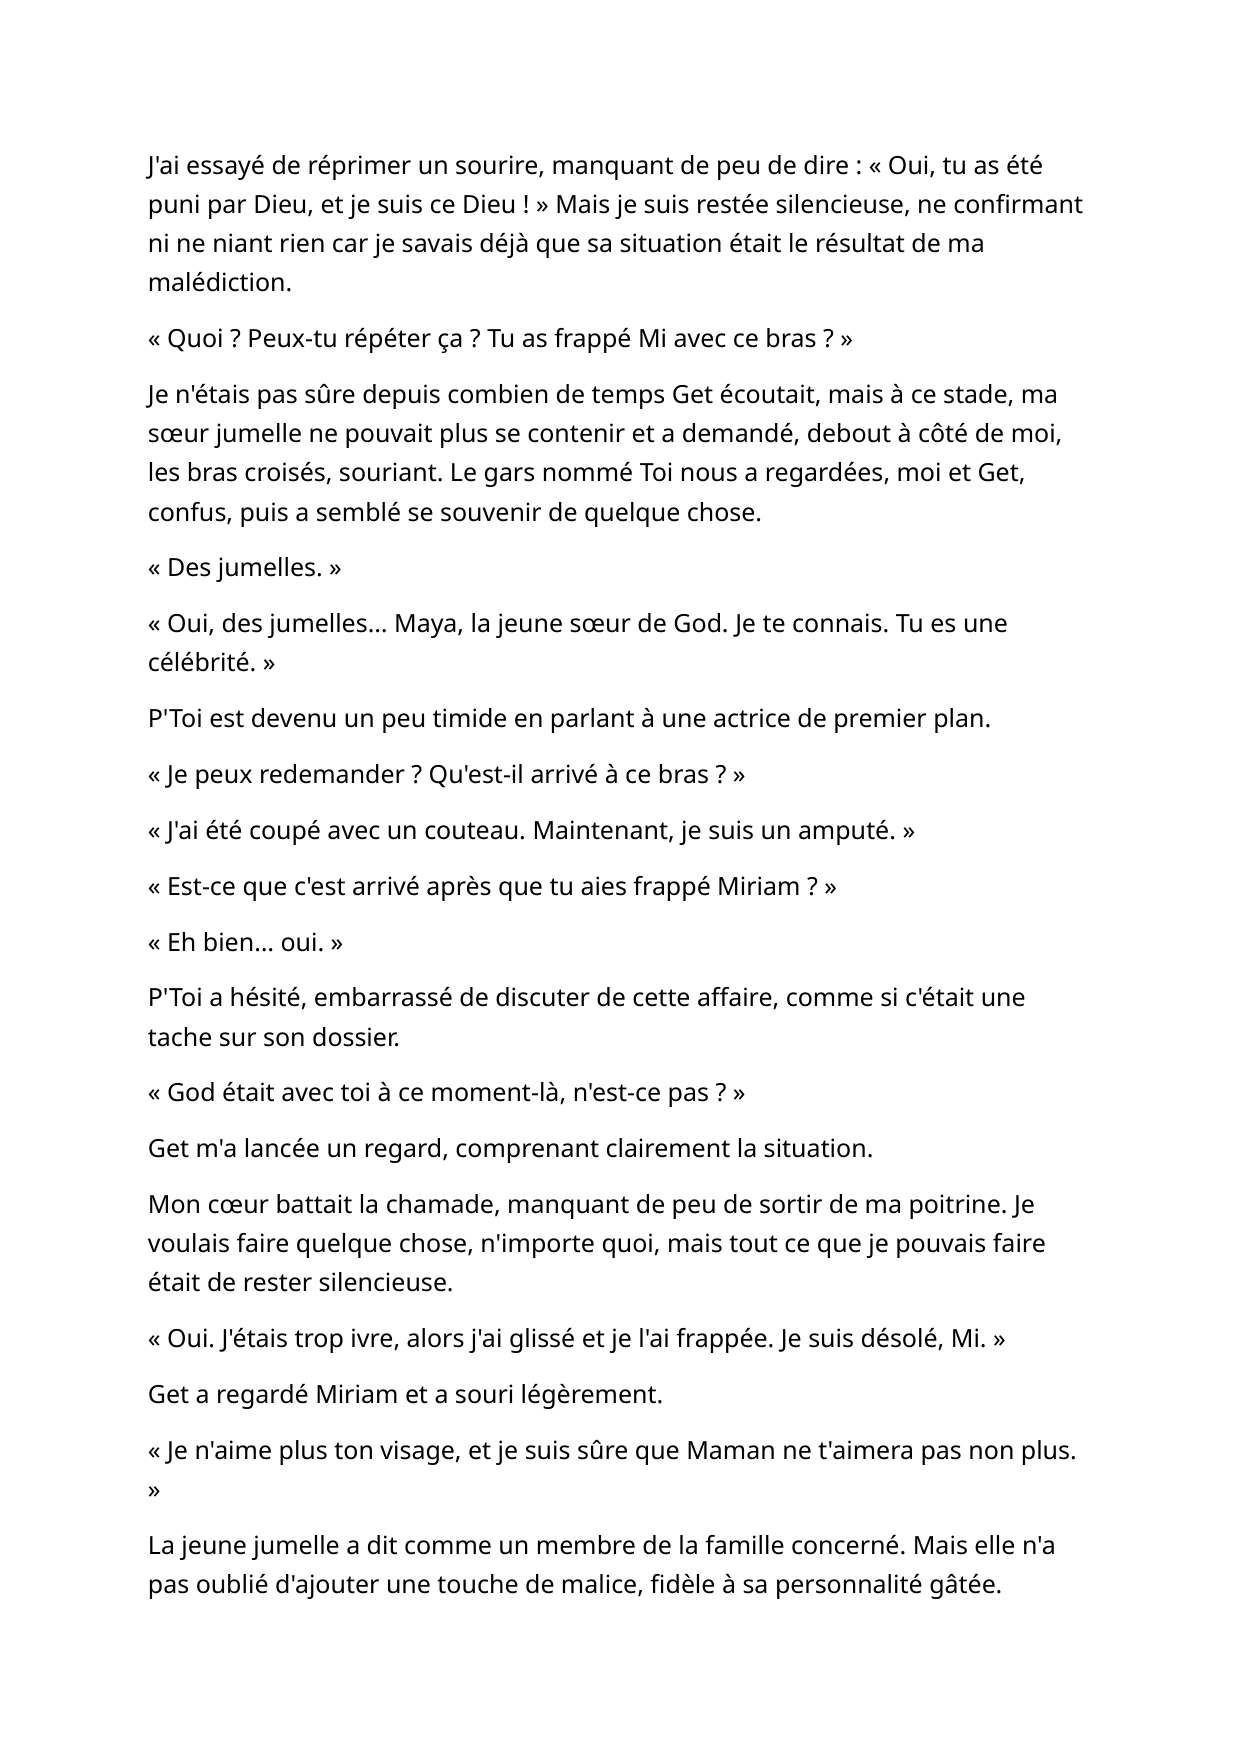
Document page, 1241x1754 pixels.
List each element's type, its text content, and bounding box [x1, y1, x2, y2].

text « Quoi ? Peux-tu répéter ça ? Tu as frappé Mi avec ce bras ? » [148, 321, 1093, 355]
text P'Toi est devenu un peu timide en parlant à une actrice de premier plan. [148, 701, 1093, 735]
text Je n'étais pas sûre depuis combien de temps Get écoutait, mais à ce stade, ma sœur jumelle ne pouvait plus se contenir et a demandé, debout à côté de moi, les bras croisés, souriant. Le gars nommé Toi nous a regardées, moi et Get, confus, puis a semblé se souvenir de quelque chose. [148, 377, 1093, 528]
text « Est-ce que c'est arrivé après que tu aies frappé Miriam ? » [148, 868, 1093, 902]
text « J'ai été coupé avec un couteau. Maintenant, je suis un amputé. » [148, 813, 1093, 847]
text Get a regardé Miriam et a souri légèrement. [148, 1377, 1093, 1411]
text « Je n'aime plus ton visage, et je suis sûre que Maman ne t'aimera pas non plus. » [148, 1433, 1093, 1506]
text « Oui, des jumelles… Maya, la jeune sœur de God. Je te connais. Tu es une célébrité. » [148, 606, 1093, 679]
text « Eh bien… oui. » [148, 924, 1093, 958]
text « Des jumelles. » [148, 550, 1093, 584]
text Mon cœur battait la chamade, manquant de peu de sortir de ma poitrine. Je voulais faire quelque chose, n'importe quoi, mais tout ce que je pouvais faire était de rester silencieuse. [148, 1187, 1093, 1299]
text « God était avec toi à ce moment-là, n'est-ce pas ? » [148, 1075, 1093, 1109]
text « Je peux redemander ? Qu'est-il arrivé à ce bras ? » [148, 757, 1093, 791]
text Get m'a lancée un regard, comprenant clairement la situation. [148, 1131, 1093, 1165]
text J'ai essayé de réprimer un sourire, manquant de peu de dire : « Oui, tu as été puni par Dieu, et je suis ce Dieu ! » Mais je suis restée silencieuse, ne confirmant ni ne niant rien car je savais déjà que sa situation était le résultat de ma malédiction. [148, 148, 1093, 299]
text P'Toi a hésité, embarrassé de discuter de cette affaire, comme si c'était une tache sur son dossier. [148, 980, 1093, 1053]
text La jeune jumelle a dit comme un membre de la famille concerné. Mais elle n'a pas oublié d'ajouter une touche de malice, fidèle à sa personnalité gâtée. [148, 1528, 1093, 1601]
text « Oui. J'étais trop ivre, alors j'ai glissé et je l'ai frappée. Je suis désolé, Mi. » [148, 1321, 1093, 1355]
